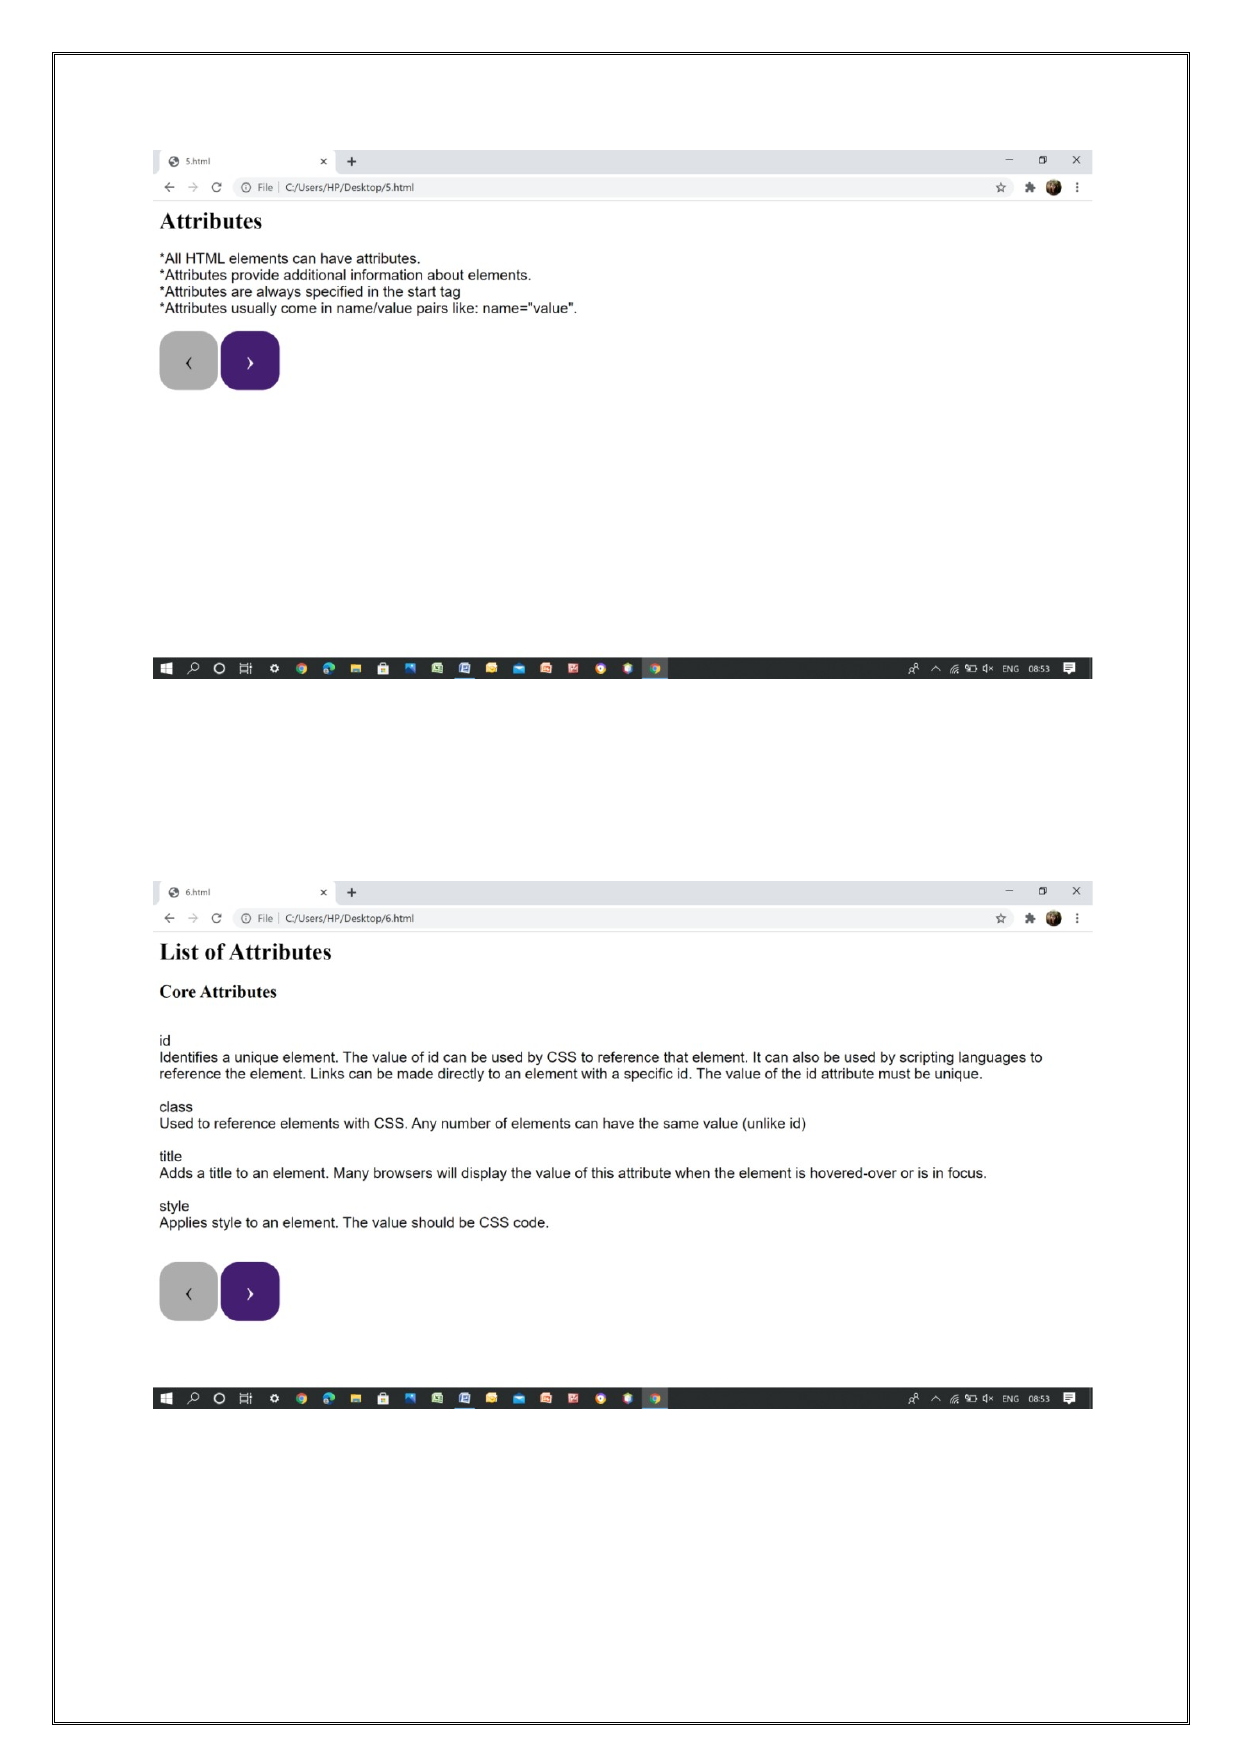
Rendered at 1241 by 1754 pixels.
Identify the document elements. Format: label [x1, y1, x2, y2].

picture [153, 150, 1093, 679]
picture [153, 881, 1093, 1409]
